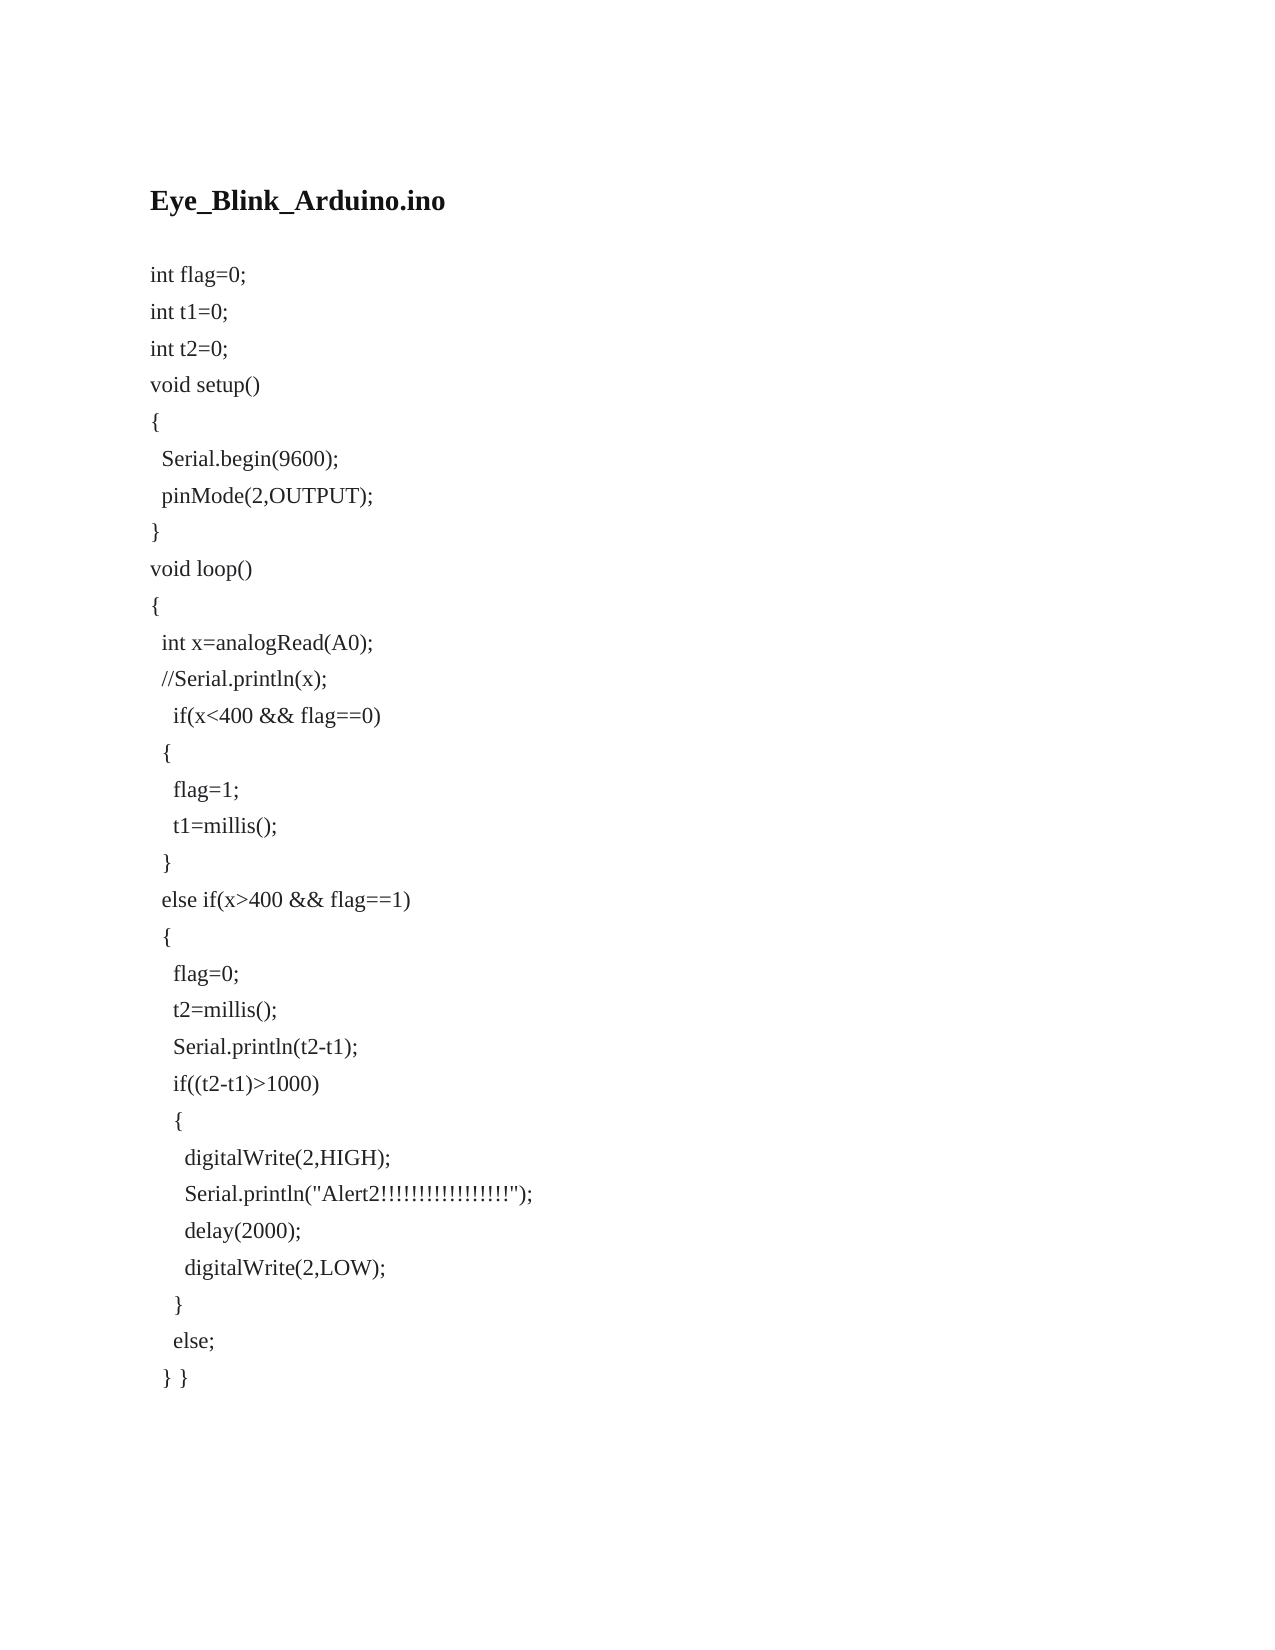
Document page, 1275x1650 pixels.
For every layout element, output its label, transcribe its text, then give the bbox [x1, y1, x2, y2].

text int t1=0; [150, 298, 1125, 324]
text { [150, 923, 1125, 949]
text flag=1; [150, 776, 1125, 802]
text } } [150, 1364, 1125, 1391]
text //Serial.println(x); [150, 666, 1125, 692]
text } [150, 518, 1125, 545]
text { [150, 408, 1125, 434]
text Serial.println(t2-t1); [150, 1033, 1125, 1059]
text t2=millis(); [150, 996, 1125, 1023]
text else if(x>400 && flag==1) [150, 886, 1125, 912]
text flag=0; [150, 960, 1125, 986]
text { [150, 592, 1125, 618]
text { [150, 1107, 1125, 1133]
text Serial.println("Alert2!!!!!!!!!!!!!!!!!"); [150, 1180, 1125, 1207]
text void loop() [150, 555, 1125, 582]
text if(x<400 && flag==0) [150, 702, 1125, 729]
text int t2=0; [150, 334, 1125, 361]
text t1=millis(); [150, 813, 1125, 839]
text digitalWrite(2,HIGH); [150, 1143, 1125, 1170]
text } [150, 849, 1125, 876]
text delay(2000); [150, 1217, 1125, 1243]
text Serial.begin(9600); [150, 445, 1125, 471]
text pinMode(2,OUTPUT); [150, 482, 1125, 508]
text void setup() [150, 371, 1125, 398]
text if((t2-t1)>1000) [150, 1070, 1125, 1096]
text } [150, 1291, 1125, 1317]
text { [150, 739, 1125, 765]
text int flag=0; [150, 261, 1125, 287]
text digitalWrite(2,LOW); [150, 1254, 1125, 1280]
text Eye_Blink_Arduino.ino [150, 150, 1125, 217]
text else; [150, 1327, 1125, 1354]
text int x=analogRead(A0); [150, 629, 1125, 655]
